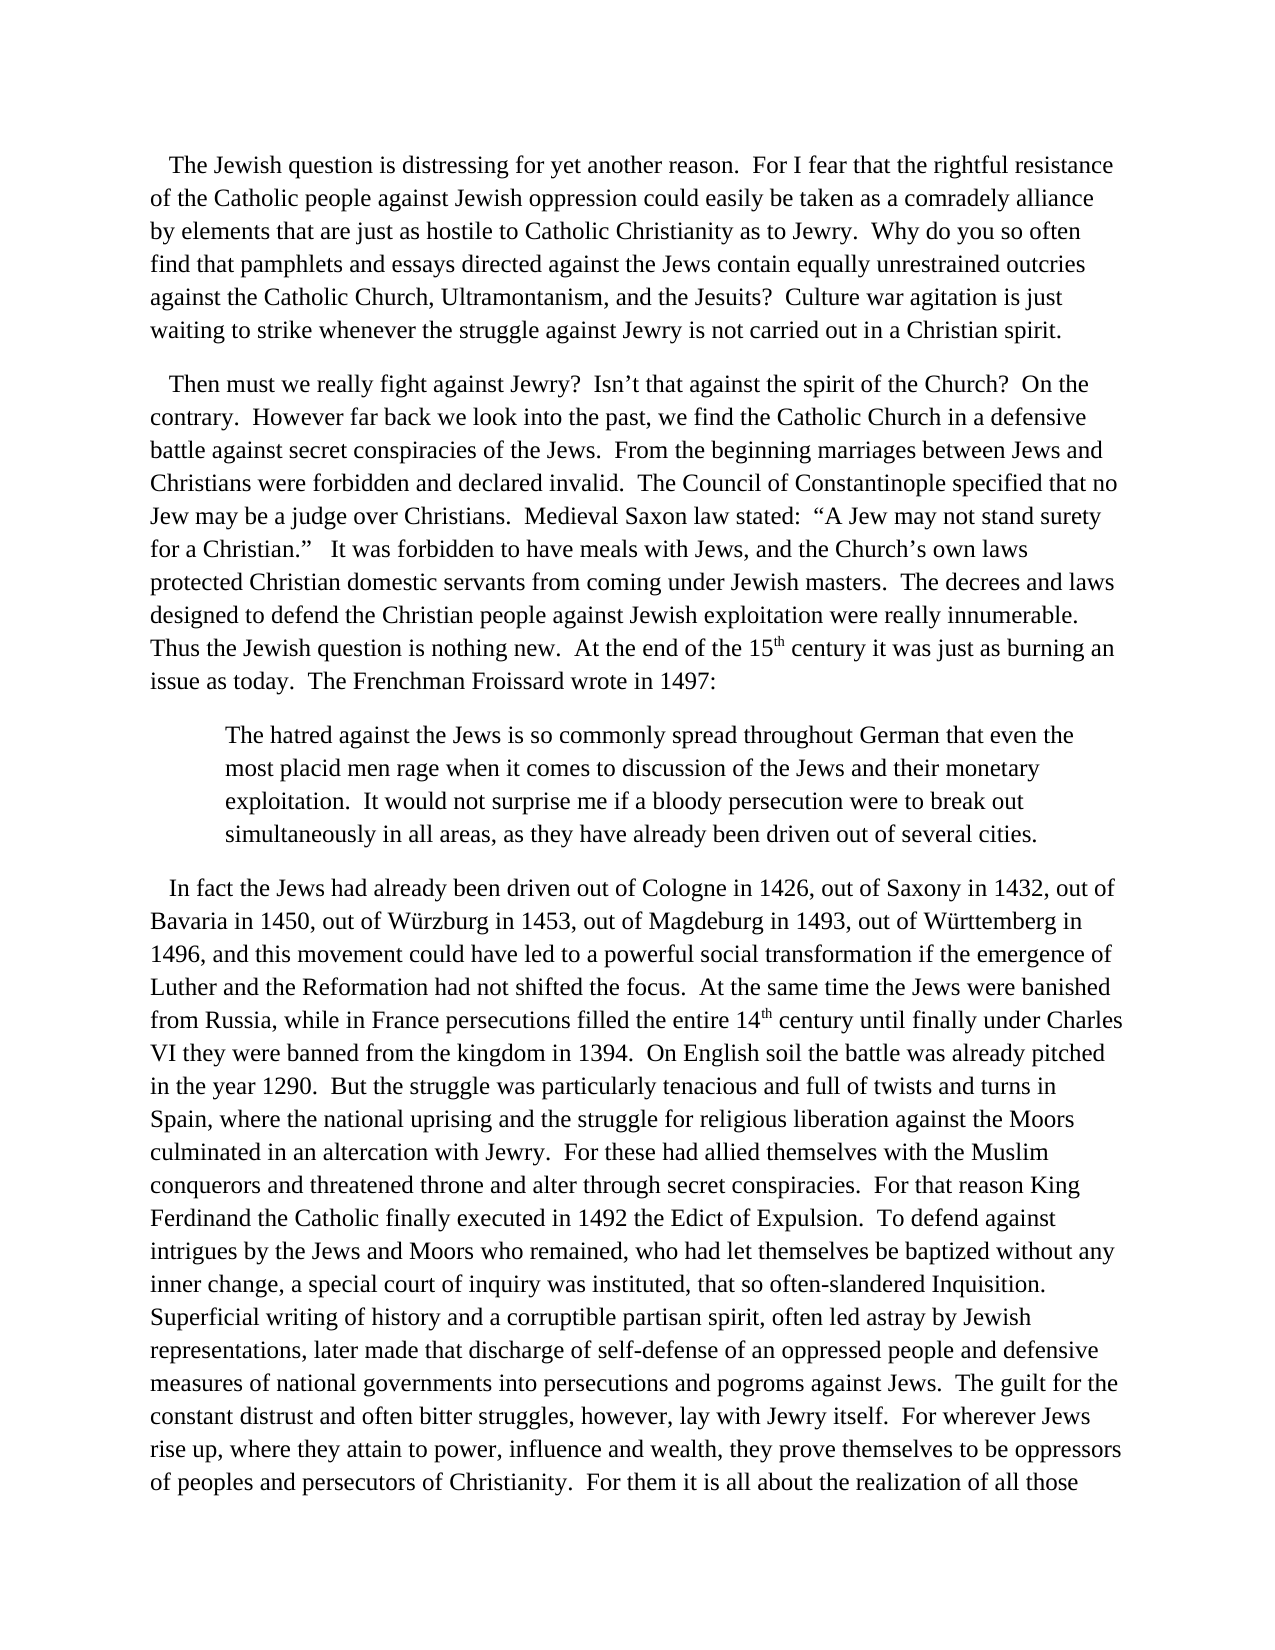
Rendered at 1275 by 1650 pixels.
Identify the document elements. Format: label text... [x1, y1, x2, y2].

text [150, 873, 1125, 1496]
text Then must we really fight against Jewry? Isn’t that against the spirit of the Church? On the contrary. However far back we look into the past, we find the Catholic Church in a defensive battle against secret conspiracies of the Jews. From the beginning marriages between Jews and Christians were forbidden and declared invalid. The Council of Constantinople specified that no Jew may be a judge over Christians. Medieval Saxon law stated: “A Jew may not stand surety for a Christian.” It was forbidden to have meals with Jews, and the Church’s own laws protected Christian domestic servants from coming under Jewish masters. The decrees and laws designed to defend the Christian people against Jewish exploitation were really innumerable. Thus the Jewish question is nothing new. At the end of the 15th century it was just as burning an issue as today. The Frenchman Froissard wrote in 1497: [150, 369, 1125, 695]
text The Jewish question is distressing for yet another reason. For I fear that the rightful resistance of the Catholic people against Jewish oppression could easily be taken as a comradely alliance by elements that are just as hostile to Catholic Christianity as to Jewry. Why do you so often find that pamphlets and essays directed against the Jews contain equally unrestrained outcries against the Catholic Church, Ultramontanism, and the Jesuits? Culture war agitation is just waiting to strike whenever the struggle against Jewry is not carried out in a Christian spirit. [150, 150, 1125, 344]
text The hatred against the Jews is so commonly spread throughout German that even the most placid men rage when it comes to discussion of the Jews and their monetary exploitation. It would not surprise me if a bloody persecution were to break out simultaneously in all areas, as they have already been driven out of several cities. [225, 720, 1125, 848]
